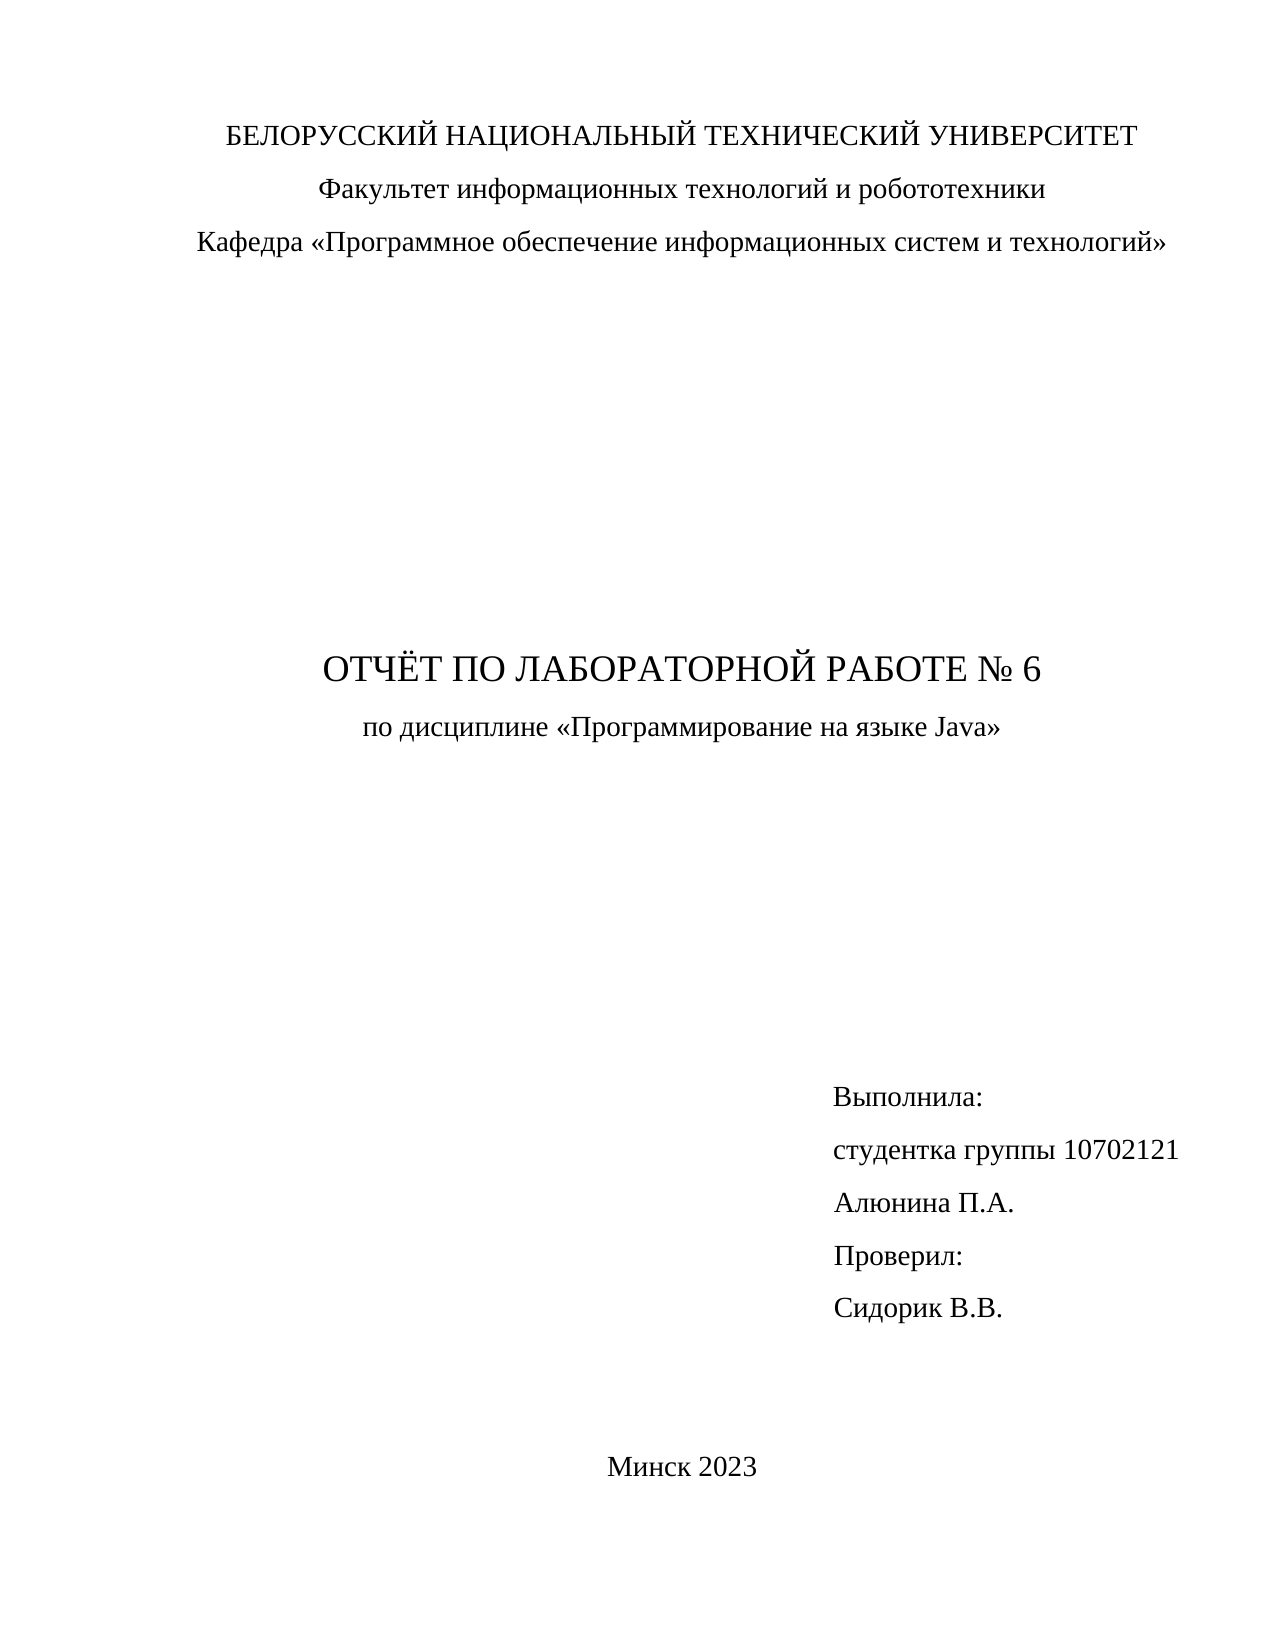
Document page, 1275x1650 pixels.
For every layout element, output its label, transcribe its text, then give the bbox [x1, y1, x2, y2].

text Минск 2023 [177, 1449, 1186, 1482]
text Факультет информационных технологий и робототехники [177, 171, 1186, 204]
text Проверил: [177, 1238, 1186, 1271]
text Выполнила: [177, 1079, 1186, 1113]
text БЕЛОРУССКИЙ НАЦИОНАЛЬНЫЙ ТЕХНИЧЕСКИЙ УНИВЕРСИТЕТ [177, 118, 1186, 152]
text Сидорик В.В. [177, 1290, 1186, 1324]
text ОТЧЁТ ПО ЛАБОРАТОРНОЙ РАБОТЕ № 6 [177, 646, 1186, 689]
text по дисциплине «Программирование на языке Java» [177, 709, 1186, 743]
text студентка группы 10702121 [177, 1132, 1186, 1166]
text Алюнина П.А. [177, 1185, 1186, 1218]
text Кафедра «Программное обеспечение информационных систем и технологий» [177, 224, 1186, 257]
